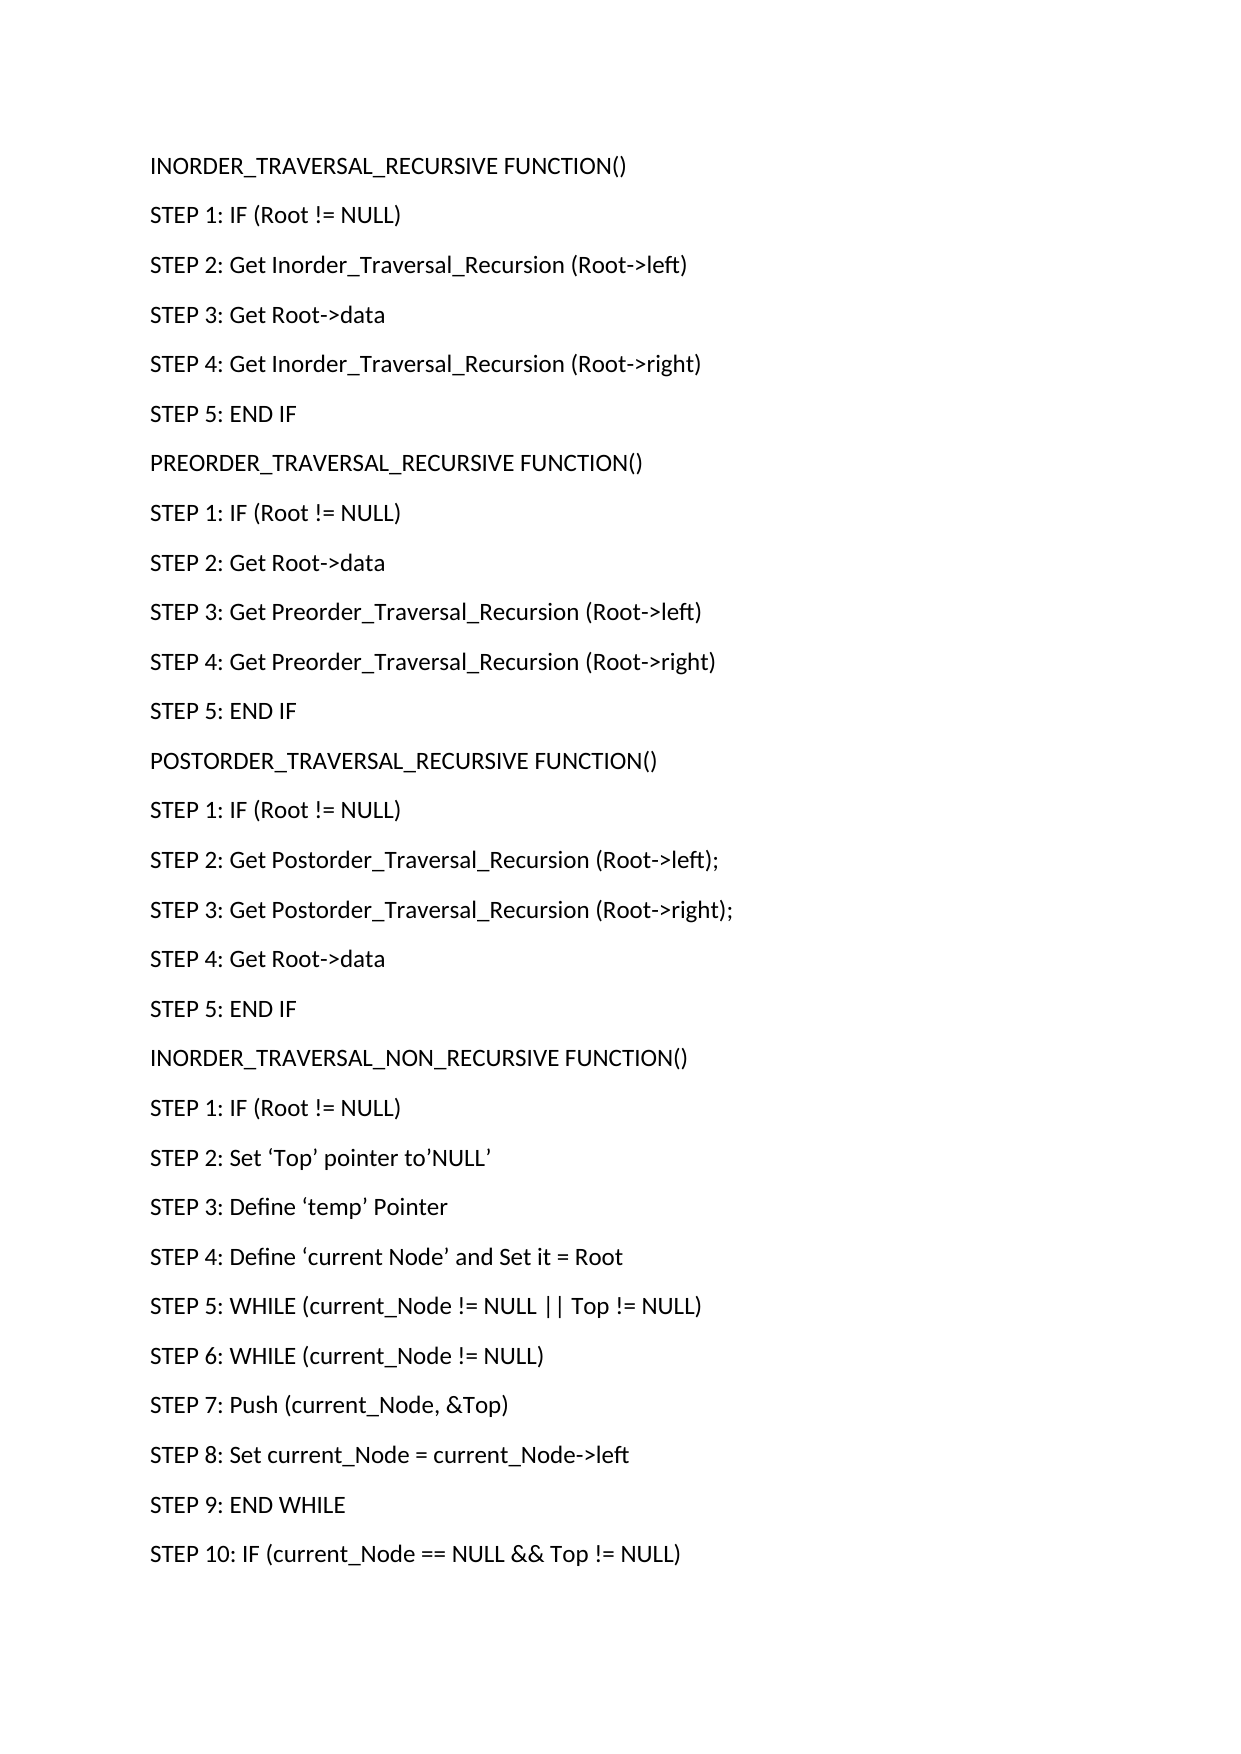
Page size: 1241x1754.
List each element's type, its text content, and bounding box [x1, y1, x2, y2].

text STEP 10: IF (current_Node == NULL && Top != NULL) [150, 1538, 1090, 1569]
text STEP 2: Set ‘Top’ pointer to’NULL’ [150, 1142, 1090, 1172]
text STEP 1: IF (Root != NULL) [150, 497, 1090, 528]
text STEP 4: Define ‘current Node’ and Set it = Root [150, 1241, 1090, 1271]
text INORDER_TRAVERSAL_NON_RECURSIVE FUNCTION() [150, 1042, 1090, 1073]
text STEP 1: IF (Root != NULL) [150, 794, 1090, 825]
text STEP 5: WHILE (current_Node != NULL || Top != NULL) [150, 1290, 1090, 1321]
text STEP 1: IF (Root != NULL) [150, 199, 1090, 230]
text STEP 8: Set current_Node = current_Node->left [150, 1439, 1090, 1470]
text STEP 4: Get Inorder_Traversal_Recursion (Root->right) [150, 348, 1090, 379]
text STEP 1: IF (Root != NULL) [150, 1092, 1090, 1123]
text STEP 9: END WHILE [150, 1489, 1090, 1519]
text STEP 5: END IF [150, 398, 1090, 428]
text PREORDER_TRAVERSAL_RECURSIVE FUNCTION() [150, 447, 1090, 478]
text STEP 3: Define ‘temp’ Pointer [150, 1191, 1090, 1222]
text STEP 5: END IF [150, 993, 1090, 1023]
text STEP 3: Get Root->data [150, 299, 1090, 329]
text STEP 2: Get Postorder_Traversal_Recursion (Root->left); [150, 844, 1090, 875]
text STEP 6: WHILE (current_Node != NULL) [150, 1340, 1090, 1371]
text STEP 2: Get Root->data [150, 547, 1090, 577]
text STEP 7: Push (current_Node, &Top) [150, 1389, 1090, 1420]
text STEP 5: END IF [150, 695, 1090, 726]
text STEP 3: Get Postorder_Traversal_Recursion (Root->right); [150, 894, 1090, 924]
text STEP 3: Get Preorder_Traversal_Recursion (Root->left) [150, 596, 1090, 627]
text POSTORDER_TRAVERSAL_RECURSIVE FUNCTION() [150, 745, 1090, 776]
text STEP 2: Get Inorder_Traversal_Recursion (Root->left) [150, 249, 1090, 280]
text STEP 4: Get Root->data [150, 943, 1090, 974]
text INORDER_TRAVERSAL_RECURSIVE FUNCTION() [150, 150, 1090, 181]
text STEP 4: Get Preorder_Traversal_Recursion (Root->right) [150, 646, 1090, 676]
